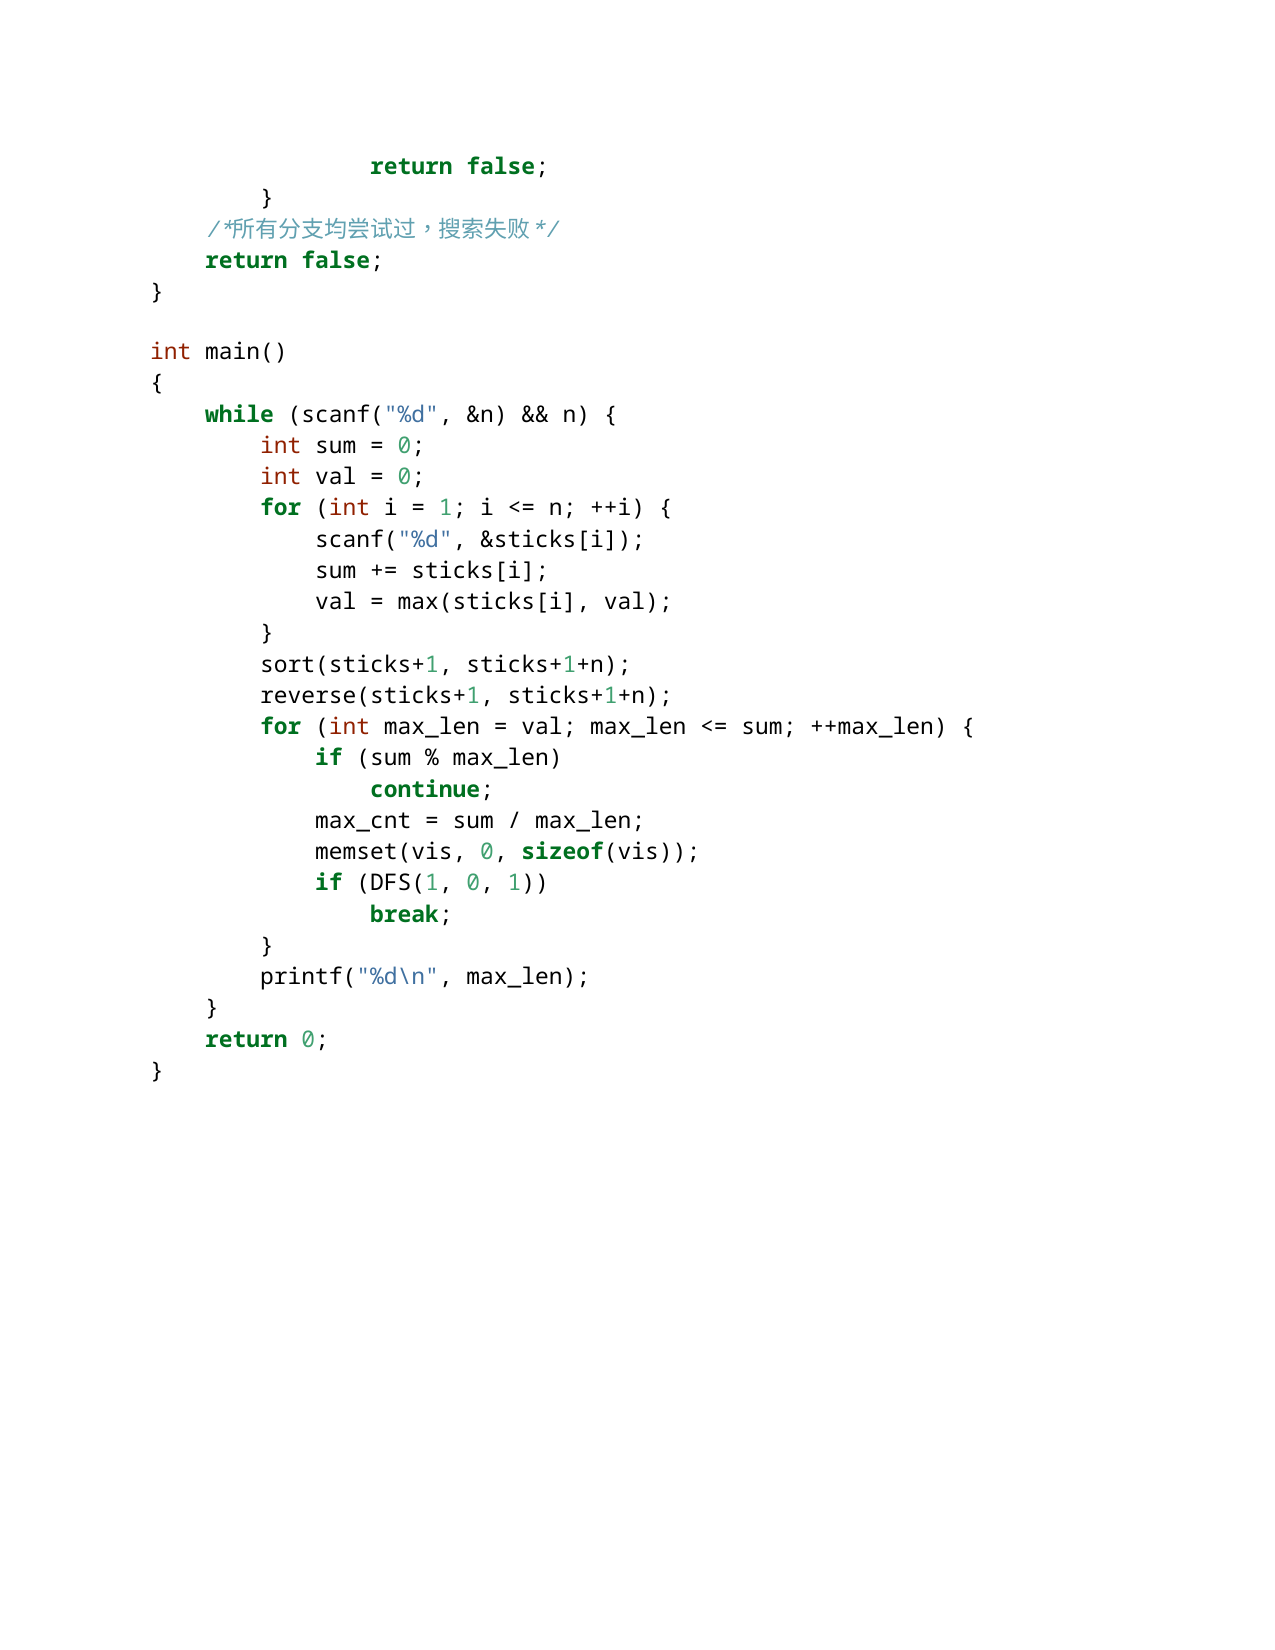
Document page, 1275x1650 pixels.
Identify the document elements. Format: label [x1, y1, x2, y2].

text [150, 150, 1125, 1085]
